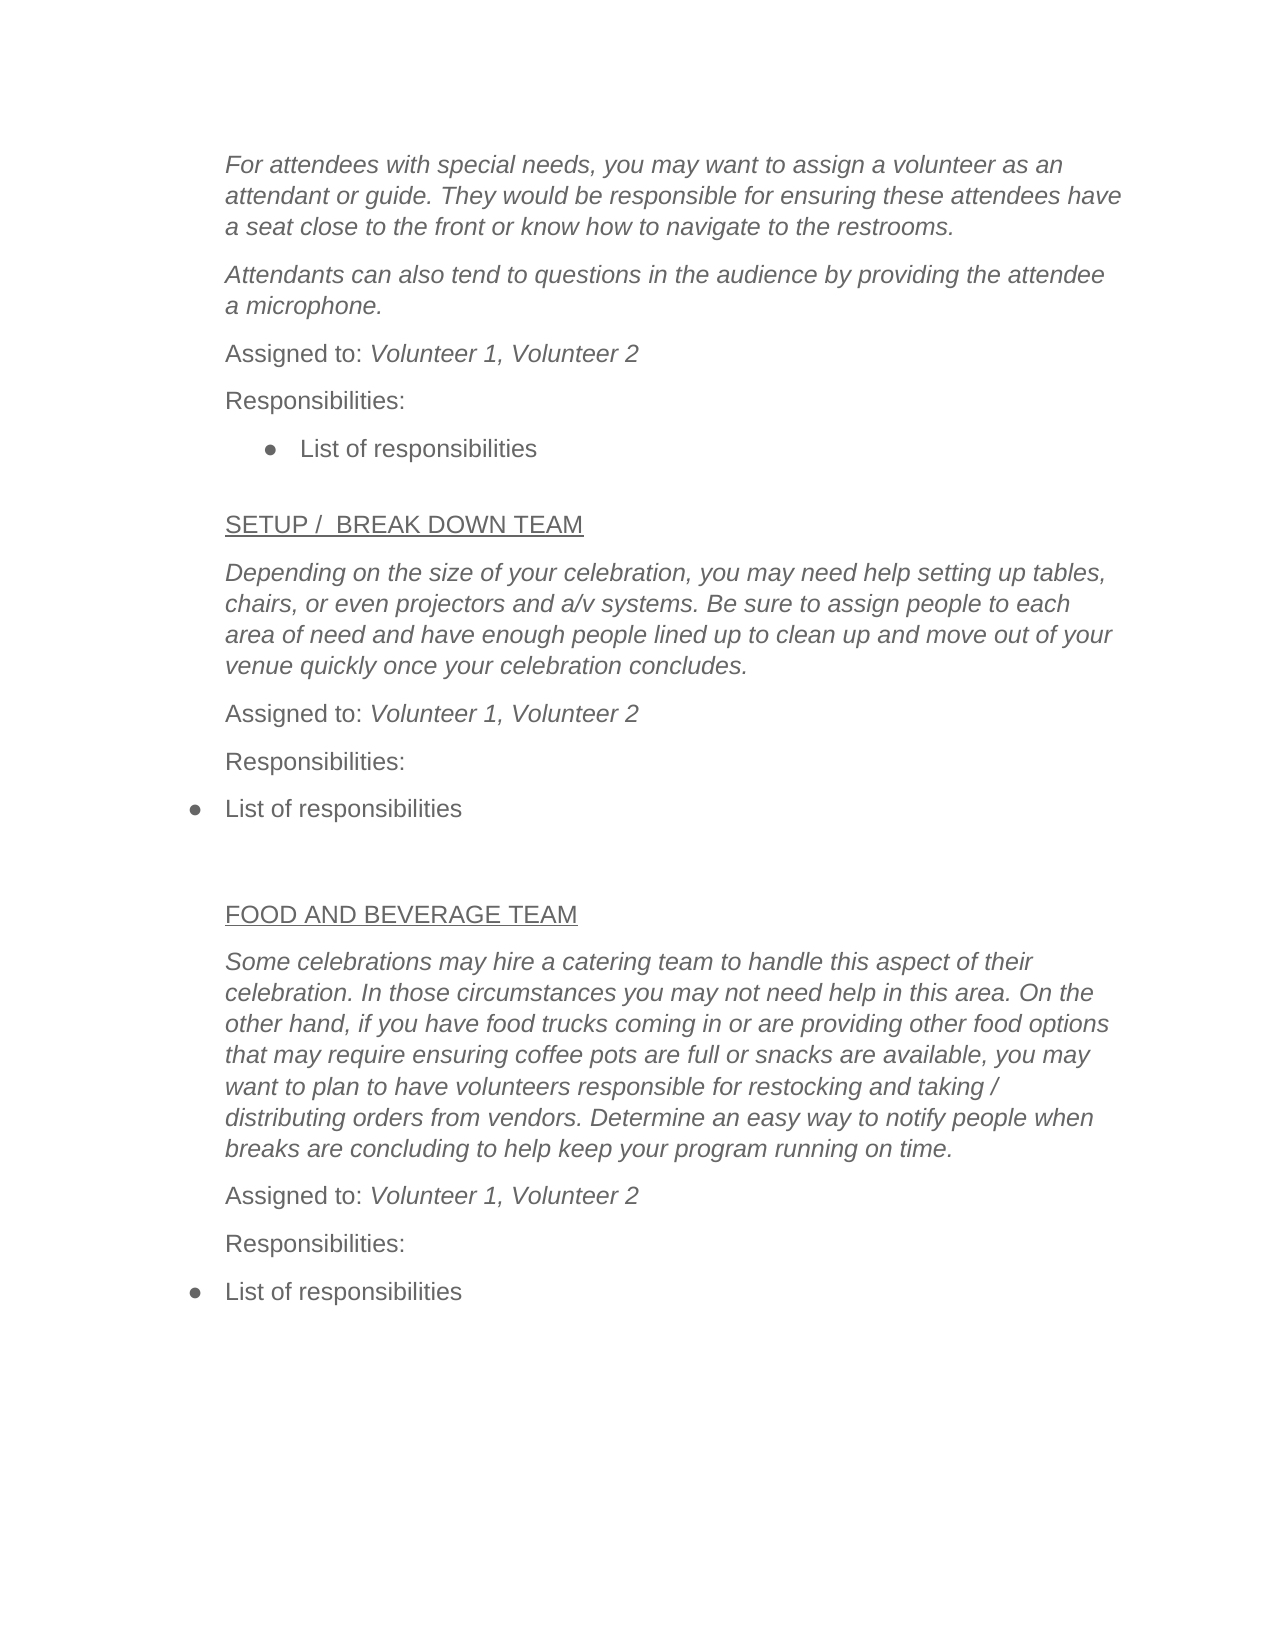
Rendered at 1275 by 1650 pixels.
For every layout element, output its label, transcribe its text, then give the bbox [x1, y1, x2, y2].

text Assigned to: Volunteer 1, Volunteer 2 [225, 338, 1125, 367]
text Assigned to: Volunteer 1, Volunteer 2 [225, 699, 1125, 728]
text Responsibilities: [225, 1229, 1125, 1258]
list List of responsibilities [263, 434, 1125, 463]
text Responsibilities: [225, 747, 1125, 775]
text Responsibilities: [225, 386, 1125, 415]
text For attendees with special needs, you may want to assign a volunteer as an attendant or guide. They would be responsible for ensuring these attendees have a seat close to the front or know how to navigate to the restrooms. [225, 150, 1125, 241]
text Some celebrations may hire a catering team to handle this aspect of their celebration. In those circumstances you may not need help in this area. On the other hand, if you have food trucks coming in or are providing other food options that may require ensuring coffee pots are full or snacks are available, you may want to plan to have volunteers responsible for restocking and taking / distributing orders from vendors. Determine an easy way to notify people when breaks are concluding to help keep your program running on time. [225, 947, 1125, 1162]
list List of responsibilities [150, 1277, 1125, 1305]
text Attendants can also tend to questions in the audience by providing the attendee a microphone. [225, 260, 1125, 319]
text SETUP / BREAK DOWN TEAM [225, 510, 1125, 539]
text FOOD AND BEVERAGE TEAM [225, 899, 1125, 928]
text Depending on the size of your celebration, you may need help setting up tables, chairs, or even projectors and a/v systems. Be sure to assign people to each area of need and have enough people lined up to clean up and move out of your venue quickly once your celebration concludes. [225, 558, 1125, 680]
text Assigned to: Volunteer 1, Volunteer 2 [225, 1181, 1125, 1210]
list List of responsibilities [150, 794, 1125, 823]
